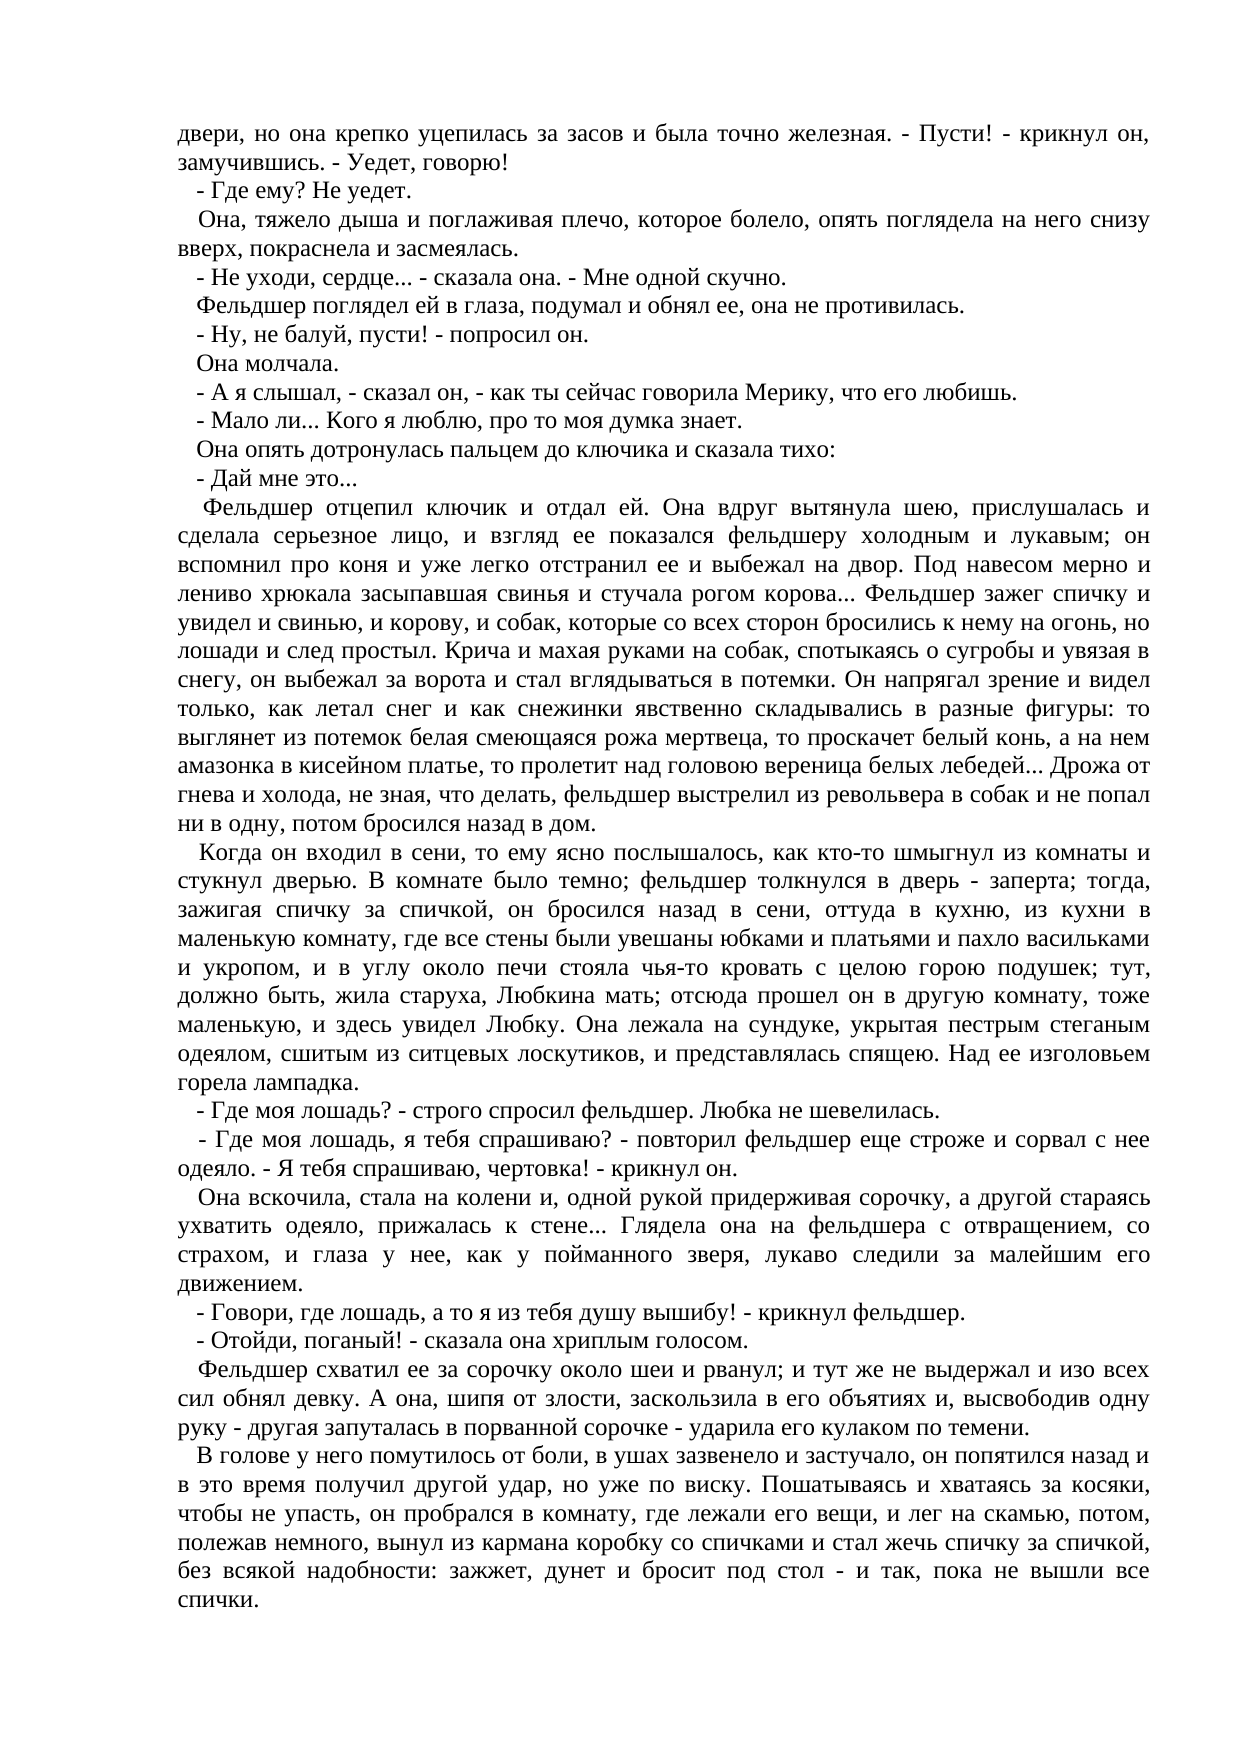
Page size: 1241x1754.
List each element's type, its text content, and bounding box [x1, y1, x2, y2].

text - Где моя лошадь, я тебя спрашиваю? - повторил фельдшер еще строже и сорвал с нее одеяло. - Я тебя спрашиваю, чертовка! - крикнул он. [177, 1124, 1152, 1182]
text - Где моя лошадь? - строго спросил фельдшер. Любка не шевелилась. [177, 1096, 1152, 1124]
text Она, тяжело дыша и поглаживая плечо, которое болело, опять поглядела на него снизу вверх, покраснела и засмеялась. [177, 204, 1152, 262]
text - Не уходи, сердце... - сказала она. - Мне одной скучно. [177, 262, 1152, 291]
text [177, 118, 1152, 176]
text - Мало ли... Кого я люблю, про то моя думка знает. [177, 406, 1152, 434]
text Фельдшер схватил ее за сорочку около шеи и рванул; и тут же не выдержал и изо всех сил обнял девку. А она, шипя от злости, заскользила в его объятиях и, высвободив одну руку - другая запуталась в порванной сорочке - ударила его кулаком по темени. [177, 1354, 1152, 1441]
text - Где ему? Не уедет. [177, 176, 1152, 204]
text - Говори, где лошадь, а то я из тебя душу вышибу! - крикнул фельдшер. [177, 1297, 1152, 1326]
text - Ну, не балуй, пусти! - попросил он. [177, 319, 1152, 348]
text - Дай мне это... [177, 463, 1152, 492]
text Когда он входил в сени, то ему ясно послышалось, как кто-то шмыгнул из комнаты и стукнул дверью. В комнате было темно; фельдшер толкнулся в дверь - заперта; тогда, зажигая спичку за спичкой, он бросился назад в сени, оттуда в кухню, из кухни в маленькую комнату, где все стены были увешаны юбками и платьями и пахло васильками и укропом, и в углу около печи стояла чья-то кровать с целою горою подушек; тут, должно быть, жила старуха, Любкина мать; отсюда прошел он в другую комнату, тоже маленькую, и здесь увидел Любку. Она лежала на сундуке, укрытая пестрым стеганым одеялом, сшитым из ситцевых лоскутиков, и представлялась спящею. Над ее изголовьем горела лампадка. [177, 837, 1152, 1096]
text - Отойди, поганый! - сказала она хриплым голосом. [177, 1326, 1152, 1354]
text В голове у него помутилось от боли, в ушах зазвенело и застучало, он попятился назад и в это время получил другой удар, но уже по виску. Пошатываясь и хватаясь за косяки, чтобы не упасть, он пробрался в комнату, где лежали его вещи, и лег на скамью, потом, полежав немного, вынул из кармана коробку со спичками и стал жечь спичку за спичкой, без всякой надобности: зажжет, дунет и бросит под стол - и так, пока не вышли все спички. [177, 1441, 1152, 1613]
text Она молчала. [177, 348, 1152, 377]
text - А я слышал, - сказал он, - как ты сейчас говорила Мерику, что его любишь. [177, 377, 1152, 406]
text Фельдшер поглядел ей в глаза, подумал и обнял ее, она не противилась. [177, 291, 1152, 319]
text Фельдшер отцепил ключик и отдал ей. Она вдруг вытянула шею, прислушалась и сделала серьезное лицо, и взгляд ее показался фельдшеру холодным и лукавым; он вспомнил про коня и уже легко отстранил ее и выбежал на двор. Под навесом мерно и лениво хрюкала засыпавшая свинья и стучала рогом корова... Фельдшер зажег спичку и увидел и свинью, и корову, и собак, которые со всех сторон бросились к нему на огонь, но лошади и след простыл. Крича и махая руками на собак, спотыкаясь о сугробы и увязая в снегу, он выбежал за ворота и стал вглядываться в потемки. Он напрягал зрение и видел только, как летал снег и как снежинки явственно складывались в разные фигуры: то выглянет из потемок белая смеющаяся рожа мертвеца, то проскачет белый конь, а на нем амазонка в кисейном платье, то пролетит над головою вереница белых лебедей... Дрожа от гнева и холода, не зная, что делать, фельдшер выстрелил из револьвера в собак и не попал ни в одну, потом бросился назад в дом. [177, 492, 1152, 837]
text Она опять дотронулась пальцем до ключика и сказала тихо: [177, 434, 1152, 463]
text Она вскочила, стала на колени и, одной рукой придерживая сорочку, а другой стараясь ухватить одеяло, прижалась к стене... Глядела она на фельдшера с отвращением, со страхом, и глаза у нее, как у пойманного зверя, лукаво следили за малейшим его движением. [177, 1182, 1152, 1297]
